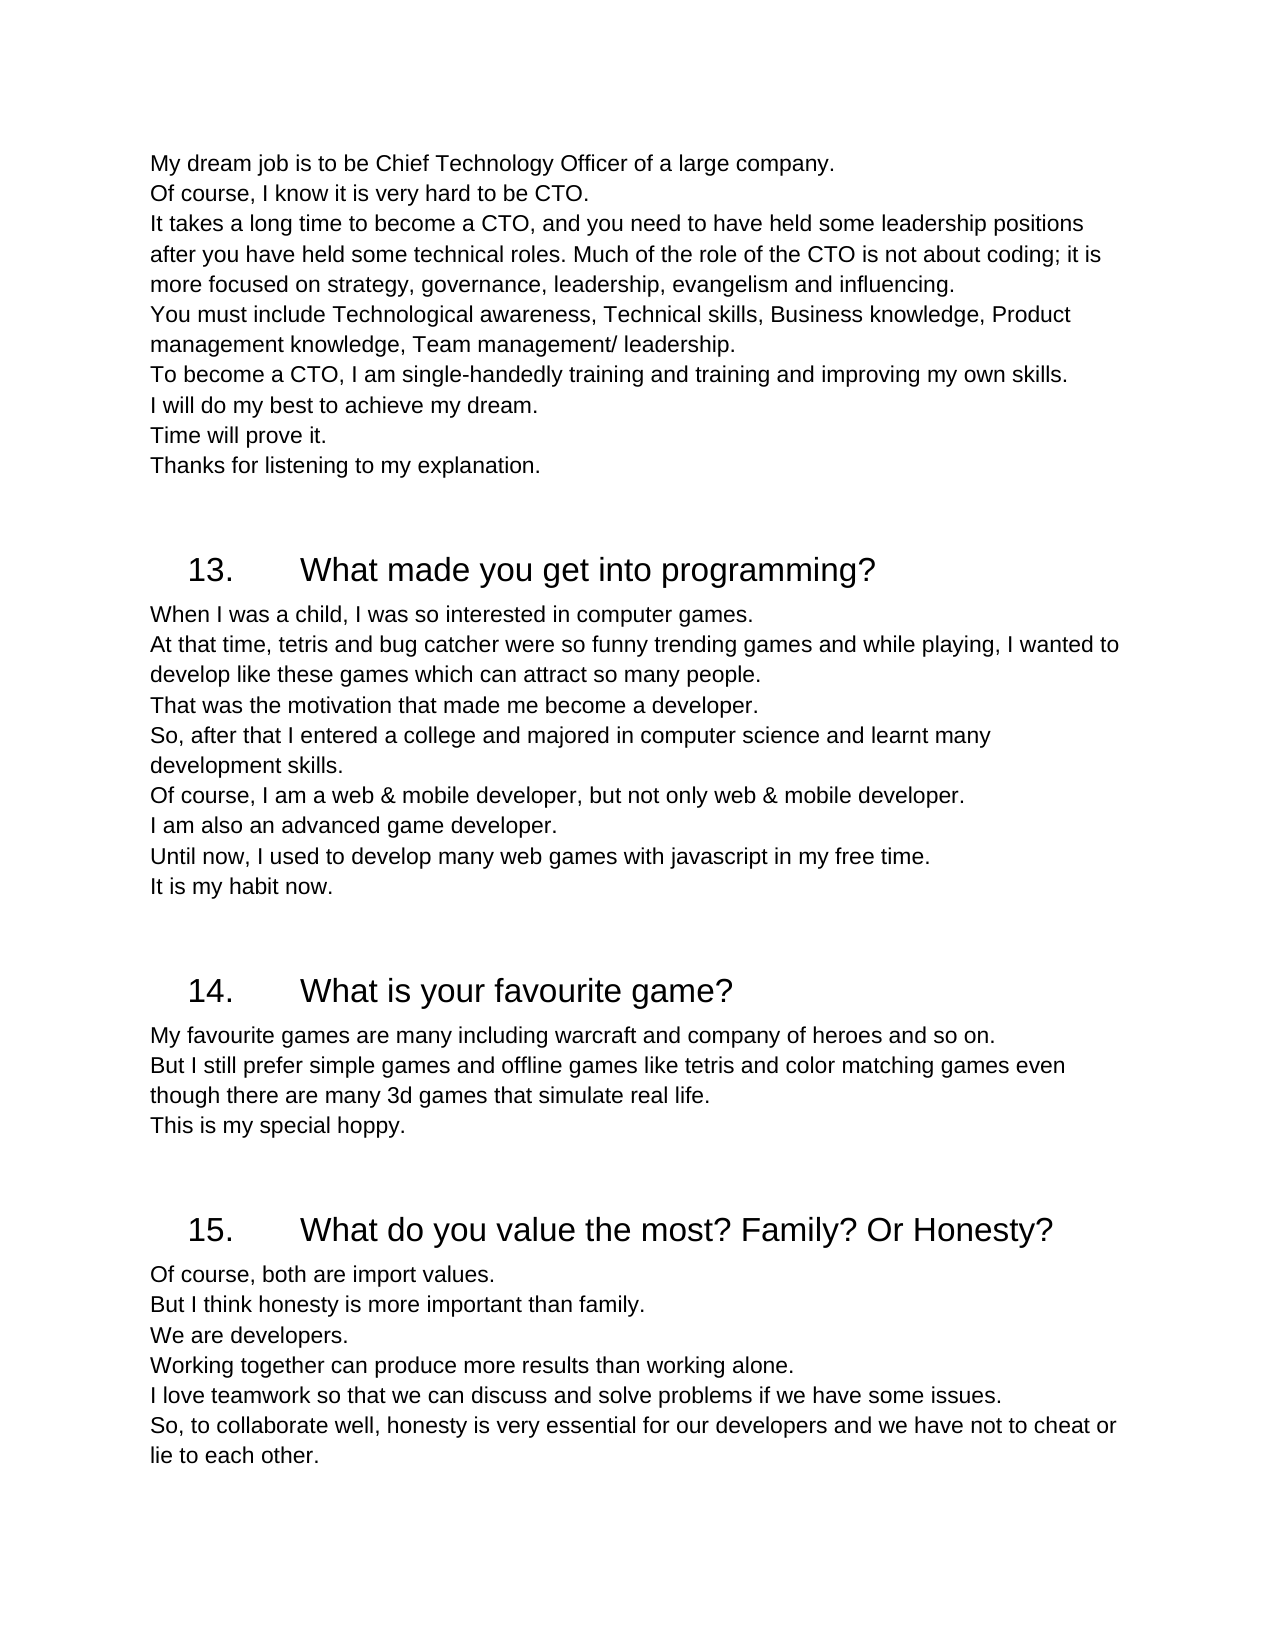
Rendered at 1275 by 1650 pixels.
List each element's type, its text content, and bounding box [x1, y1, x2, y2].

text Until now, I used to develop many web games with javascript in my free time. [150, 843, 1125, 869]
text You must include Technological awareness, Technical skills, Business knowledge, Product management knowledge, Team management/ leadership. [150, 301, 1125, 358]
text But I still prefer simple games and offline games like tetris and color matching games even though there are many 3d games that simulate real life. [150, 1052, 1125, 1108]
text My dream job is to be Chief Technology Officer of a large company. [150, 150, 1125, 176]
text To become a CTO, I am single-handedly training and training and improving my own skills. [150, 361, 1125, 388]
text That was the motivation that made me become a developer. [150, 692, 1125, 718]
text At that time, tetris and bug catcher were so funny trending games and while playing, I wanted to develop like these games which can attract so many people. [150, 631, 1125, 688]
subtitle What do you value the most? Family? Or Honesty? [187, 1210, 1125, 1249]
text Of course, both are import values. [150, 1261, 1125, 1287]
text We are developers. [150, 1322, 1125, 1348]
text But I think honesty is more important than family. [150, 1291, 1125, 1318]
text This is my special hoppy. [150, 1112, 1125, 1139]
text I will do my best to achieve my dream. [150, 392, 1125, 418]
text I am also an advanced game developer. [150, 812, 1125, 839]
text It is my habit now. [150, 873, 1125, 899]
text When I was a child, I was so interested in computer games. [150, 601, 1125, 627]
text Working together can produce more results than working alone. [150, 1352, 1125, 1378]
text I love teamwork so that we can discuss and solve problems if we have some issues. [150, 1382, 1125, 1408]
text So, after that I entered a college and majored in computer science and learnt many development skills. [150, 722, 1125, 778]
text My favourite games are many including warcraft and company of heroes and so on. [150, 1022, 1125, 1048]
text Of course, I know it is very hard to be CTO. [150, 180, 1125, 207]
text It takes a long time to become a CTO, and you need to have held some leadership positions after you have held some technical roles. Much of the role of the CTO is not about coding; it is more focused on strategy, governance, leadership, evangelism and influencing. [150, 210, 1125, 297]
text Thanks for listening to my explanation. [150, 452, 1125, 478]
text Of course, I am a web & mobile developer, but not only web & mobile developer. [150, 782, 1125, 808]
text Time will prove it. [150, 422, 1125, 448]
text So, to collaborate well, honesty is very essential for our developers and we have not to cheat or lie to each other. [150, 1412, 1125, 1469]
subtitle What is your favourite game? [187, 971, 1125, 1009]
subtitle What made you get into programming? [187, 550, 1125, 588]
